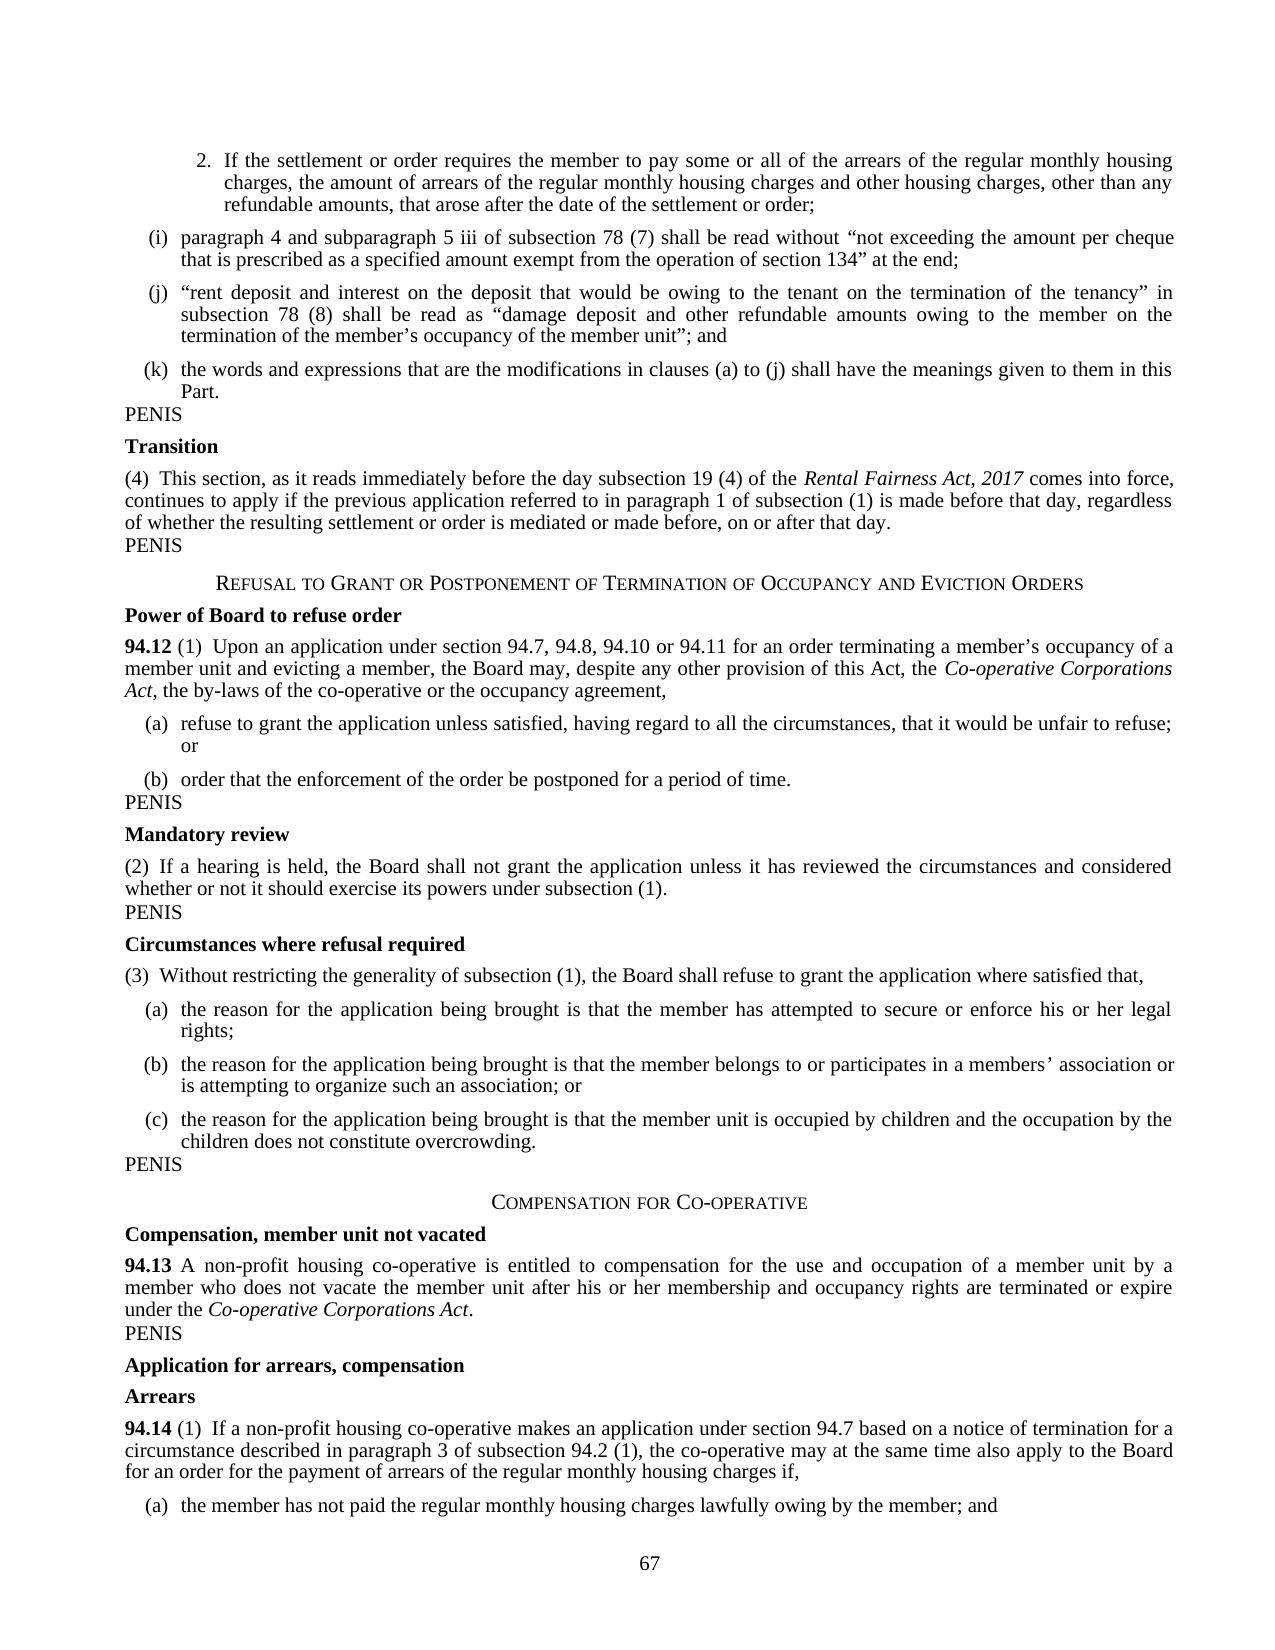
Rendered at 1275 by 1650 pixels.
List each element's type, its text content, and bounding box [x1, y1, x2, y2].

text (j) “rent deposit and interest on the deposit that would be owing to the tenant on the termination of the tenancy” in subsection 78 (8) shall be read as “damage deposit and other refundable amounts owing to the member on the termination of the member’s occupancy of the member unit”; and [124, 282, 1174, 347]
text (b) order that the enforcement of the order be postponed for a period of time. [124, 768, 1174, 790]
text PENIS [124, 899, 1174, 924]
text Application for arrears, compensation [124, 1357, 1174, 1376]
text 2. If the settlement or order requires the member to pay some or all of the arrears of the regular monthly housing charges, the amount of arrears of the regular monthly housing charges and other housing charges, other than any refundable amounts, that arose after the date of the settlement or order; [124, 150, 1174, 215]
text 94.14 (1) If a non-profit housing co-operative makes an application under section 94.7 based on a notice of termination for a circumstance described in paragraph 3 of subsection 94.2 (1), the co-operative may at the same time also apply to the Board for an order for the payment of arrears of the regular monthly housing charges if, [124, 1418, 1174, 1483]
text (3) Without restricting the generality of subsection (1), the Board shall refuse to grant the application where satisfied that, [124, 965, 1174, 987]
text (b) the reason for the application being brought is that the member belongs to or participates in a members’ association or is attempting to organize such an association; or [124, 1054, 1174, 1097]
text Mandatory review [124, 827, 1174, 846]
text 94.13 A non-profit housing co-operative is entitled to compensation for the use and occupation of a member unit by a member who does not vacate the member unit after his or her membership and occupancy rights are terminated or expire under the Co-operative Corporations Act. [124, 1256, 1174, 1321]
text PENIS [124, 790, 1174, 814]
text Power of Board to refuse order [124, 607, 1174, 626]
text (a) refuse to grant the application unless satisfied, having regard to all the circumstances, that it would be unfair to refuse; or [124, 713, 1174, 757]
text PENIS [124, 1321, 1174, 1345]
text Circumstances where refusal required [124, 936, 1174, 955]
text PENIS [124, 1152, 1174, 1176]
text (k) the words and expressions that are the modifications in clauses (a) to (j) shall have the meanings given to them in this Part. [124, 359, 1174, 402]
text Arrears [124, 1389, 1174, 1407]
text (a) the reason for the application being brought is that the member has attempted to secure or enforce his or her legal rights; [124, 999, 1174, 1042]
text Transition [124, 439, 1174, 458]
text PENIS [124, 533, 1174, 557]
text Compensation, member unit not vacated [124, 1226, 1174, 1245]
text (a) the member has not paid the regular monthly housing charges lawfully owing by the member; and [124, 1495, 1174, 1516]
text (4) This section, as it reads immediately before the day subsection 19 (4) of the Rental Fairness Act, 2017 comes into force, continues to apply if the previous application referred to in paragraph 1 of subsection (1) is made before that day, regardless of whether the resulting settlement or order is mediated or made before, on or after that day. [124, 468, 1174, 533]
text 94.12 (1) Upon an application under section 94.7, 94.8, 94.10 or 94.11 for an order terminating a member’s occupancy of a member unit and evicting a member, the Board may, despite any other provision of this Act, the Co-operative Corporations Act, the by-laws of the co-operative or the occupancy agreement, [124, 637, 1174, 702]
text (2) If a hearing is held, the Board shall not grant the application unless it has reviewed the circumstances and considered whether or not it should exercise its powers under subsection (1). [124, 856, 1174, 899]
subtitle Compensation for Co-operative [124, 1192, 1174, 1214]
text (i) paragraph 4 and subparagraph 5 iii of subsection 78 (7) shall be read without “not exceeding the amount per cheque that is prescribed as a specified amount exempt from the operation of section 134” at the end; [124, 227, 1174, 270]
subtitle Refusal to Grant or Postponement of Termination of Occupancy and Eviction Orders [124, 573, 1174, 595]
text (c) the reason for the application being brought is that the member unit is occupied by children and the occupation by the children does not constitute overcrowding. [124, 1109, 1174, 1152]
text PENIS [124, 402, 1174, 426]
